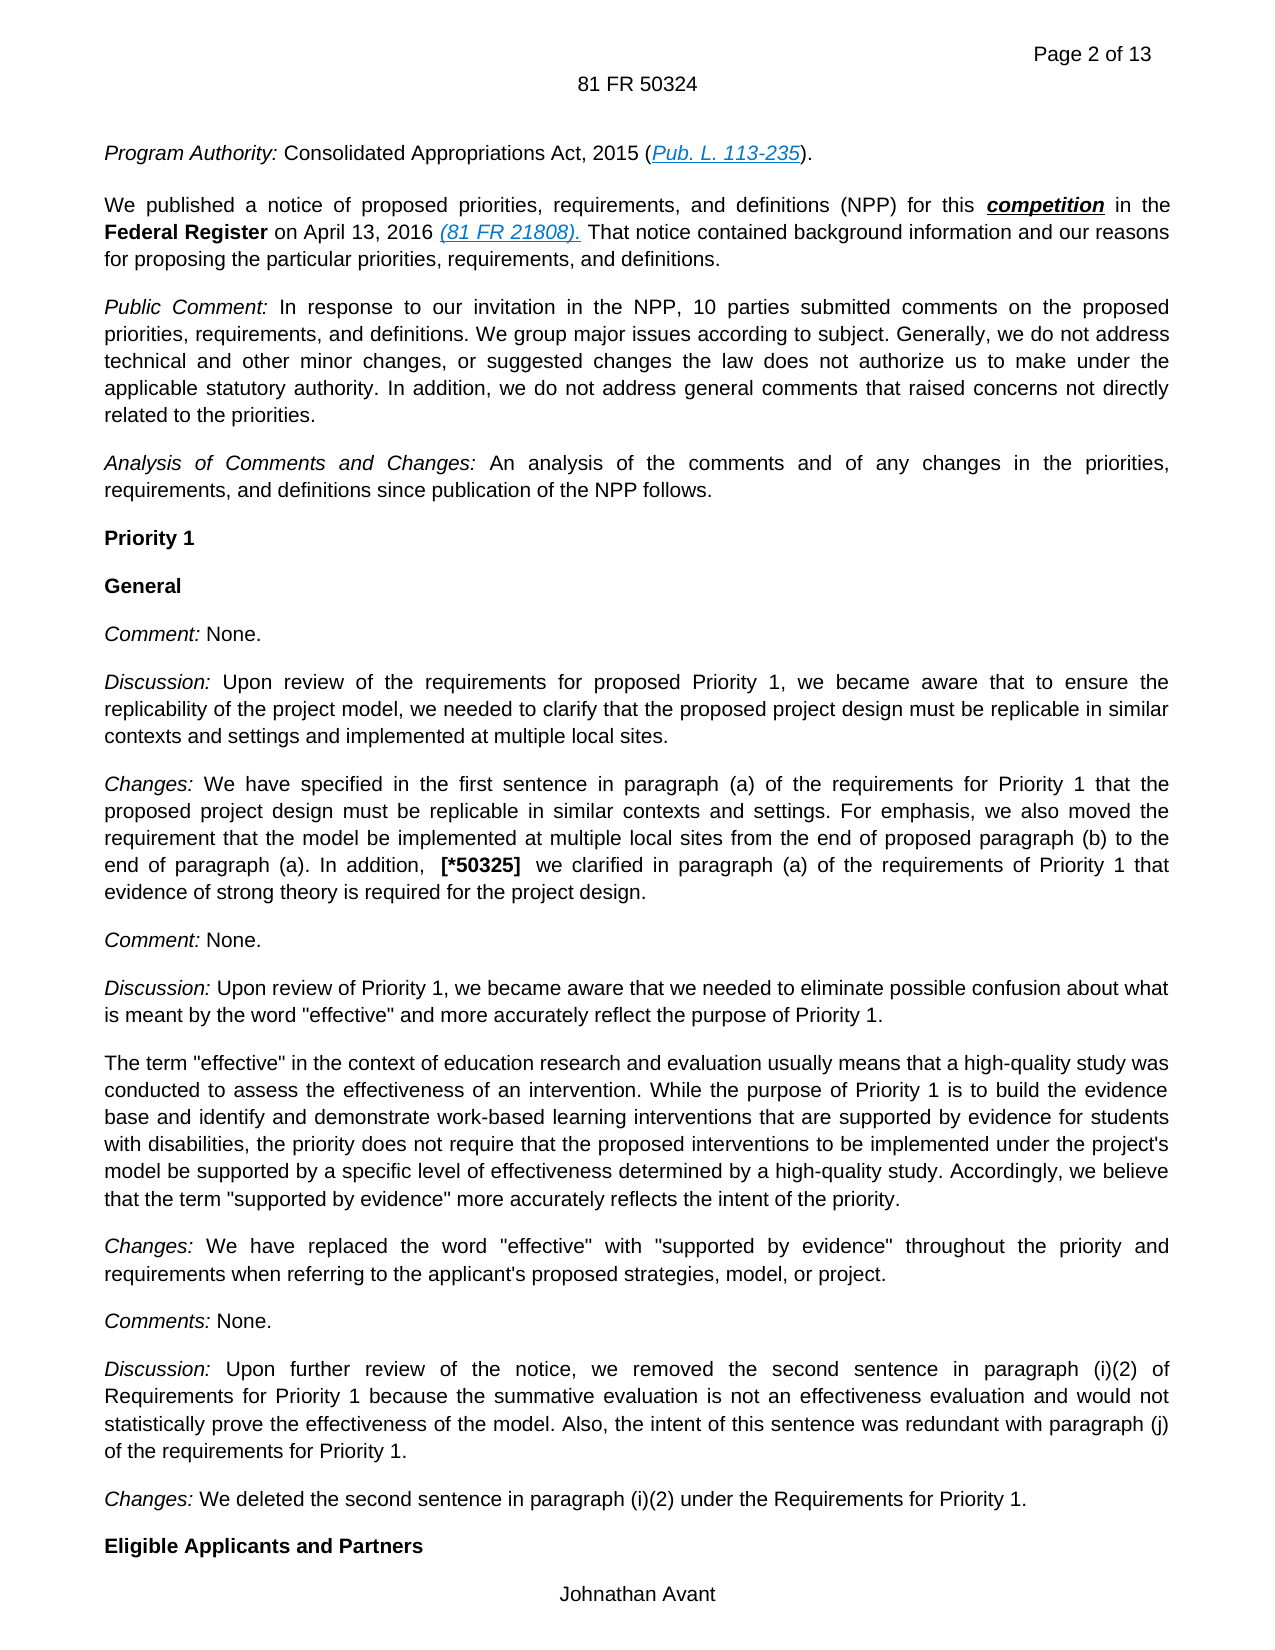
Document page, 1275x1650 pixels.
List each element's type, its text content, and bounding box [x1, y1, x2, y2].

text Program Authority: Consolidated Appropriations Act, 2015 (Pub. L. 113-235). [104, 137, 1171, 164]
text Comment: None. [104, 925, 1171, 952]
text General [104, 571, 1171, 598]
text Comments: None. [104, 1306, 1171, 1333]
text Public Comment: In response to our invitation in the NPP, 10 parties submitted comments on the proposed priorities, requirements, and definitions. We group major issues according to subject. Generally, we do not address technical and other minor changes, or suggested changes the law does not authorize us to make under the applicable statutory authority. In addition, we do not address general comments that raised concerns not directly related to the priorities. [104, 292, 1171, 427]
text Discussion: Upon further review of the notice, we removed the second sentence in paragraph (i)(2) of Requirements for Priority 1 because the summative evaluation is not an effectiveness evaluation and would not statistically prove the effectiveness of the model. Also, the intent of this sentence was redundant with paragraph (j) of the requirements for Priority 1. [104, 1354, 1171, 1462]
text Changes: We have specified in the first sentence in paragraph (a) of the requirements for Priority 1 that the proposed project design must be replicable in similar contexts and settings. For emphasis, we also moved the requirement that the model be implemented at multiple local sites from the end of proposed paragraph (b) to the end of paragraph (a). In addition, [*50325] we clarified in paragraph (a) of the requirements of Priority 1 that evidence of strong theory is required for the project design. [104, 769, 1171, 904]
text Discussion: Upon review of the requirements for proposed Priority 1, we became aware that to ensure the replicability of the project model, we needed to clarify that the proposed project design must be replicable in similar contexts and settings and implemented at multiple local sites. [104, 667, 1171, 748]
text Eligible Applicants and Partners [104, 1531, 1171, 1558]
text Discussion: Upon review of Priority 1, we became aware that we needed to eliminate possible confusion about what is meant by the word "effective" and more accurately reflect the purpose of Priority 1. [104, 973, 1171, 1027]
text Priority 1 [104, 523, 1171, 550]
text Changes: We have replaced the word "effective" with "supported by evidence" throughout the priority and requirements when referring to the applicant's proposed strategies, model, or project. [104, 1231, 1171, 1285]
text Changes: We deleted the second sentence in paragraph (i)(2) under the Requirements for Priority 1. [104, 1483, 1171, 1510]
text Comment: None. [104, 619, 1171, 646]
text We published a notice of proposed priorities, requirements, and definitions (NPP) for this competition in the Federal Register on April 13, 2016 (81 FR 21808). That notice contained background information and our reasons for proposing the particular priorities, requirements, and definitions. [104, 189, 1171, 271]
text Analysis of Comments and Changes: An analysis of the comments and of any changes in the priorities, requirements, and definitions since publication of the NPP follows. [104, 448, 1171, 502]
text The term "effective" in the context of education research and evaluation usually means that a high-quality study was conducted to assess the effectiveness of an intervention. While the purpose of Priority 1 is to build the evidence base and identify and demonstrate work-based learning interventions that are supported by evidence for students with disabilities, the priority does not require that the proposed interventions to be implemented under the project's model be supported by a specific level of effectiveness determined by a high-quality study. Accordingly, we believe that the term "supported by evidence" more accurately reflects the intent of the priority. [104, 1048, 1171, 1210]
